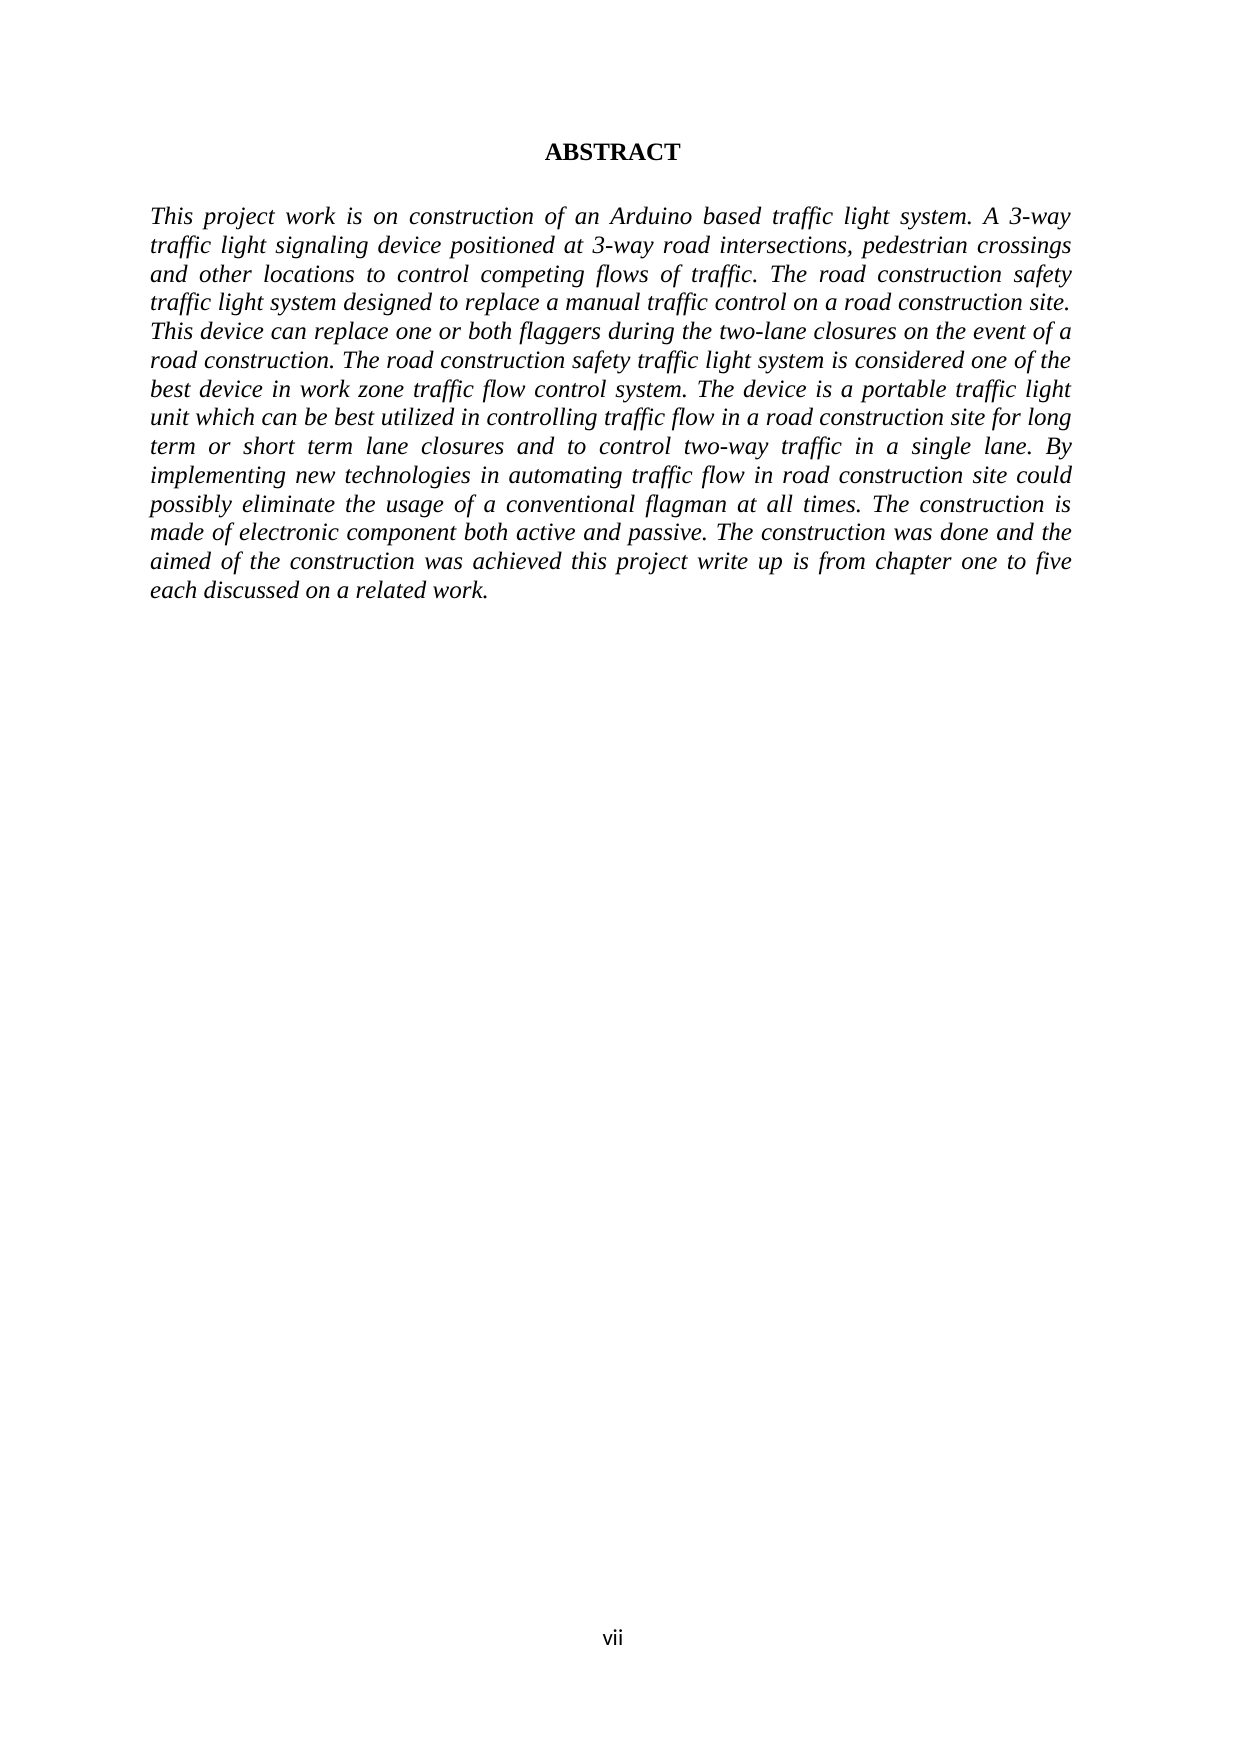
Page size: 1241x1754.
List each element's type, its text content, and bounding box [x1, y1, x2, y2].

text This project work is on construction of an Arduino based traffic light system. A 3-way traffic light signaling device positioned at 3-way road intersections, pedestrian crossings and other locations to control competing flows of traffic. The road construction safety traffic light system designed to replace a manual traffic control on a road construction site. This device can replace one or both flaggers during the two-lane closures on the event of a road construction. The road construction safety traffic light system is considered one of the best device in work zone traffic flow control system. The device is a portable traffic light unit which can be best utilized in controlling traffic flow in a road construction site for long term or short term lane closures and to control two-way traffic in a single lane. By implementing new technologies in automating traffic flow in road construction site could possibly eliminate the usage of a conventional flagman at all times. The construction is made of electronic component both active and passive. The construction was done and the aimed of the construction was achieved this project write up is from chapter one to five each discussed on a related work. [150, 201, 1075, 604]
subtitle ABSTRACT [150, 137, 1075, 166]
